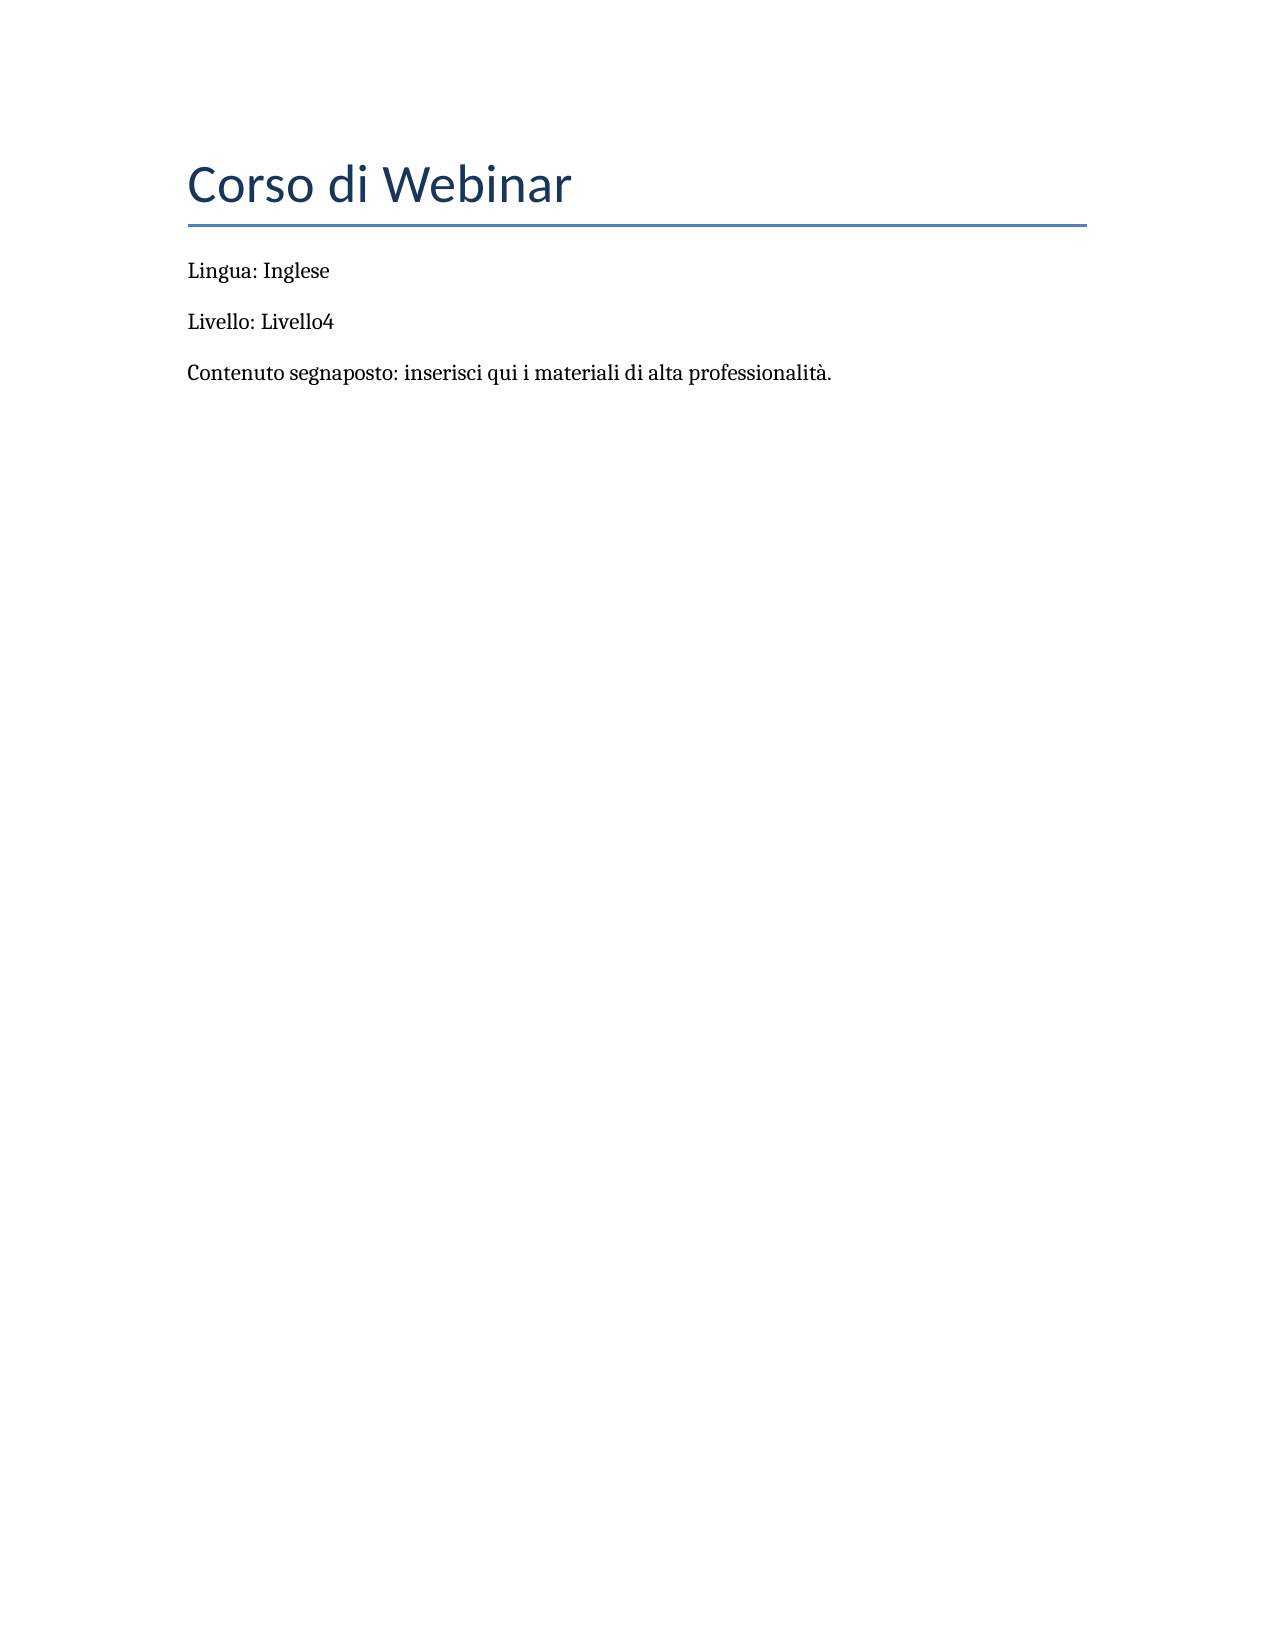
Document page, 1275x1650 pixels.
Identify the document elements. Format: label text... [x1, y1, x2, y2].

text Livello: Livello4 [187, 309, 1087, 335]
text Contenuto segnaposto: inserisci qui i materiali di alta professionalità. [187, 360, 1087, 386]
title Corso di Webinar [187, 150, 1087, 227]
text Lingua: Inglese [187, 258, 1087, 284]
